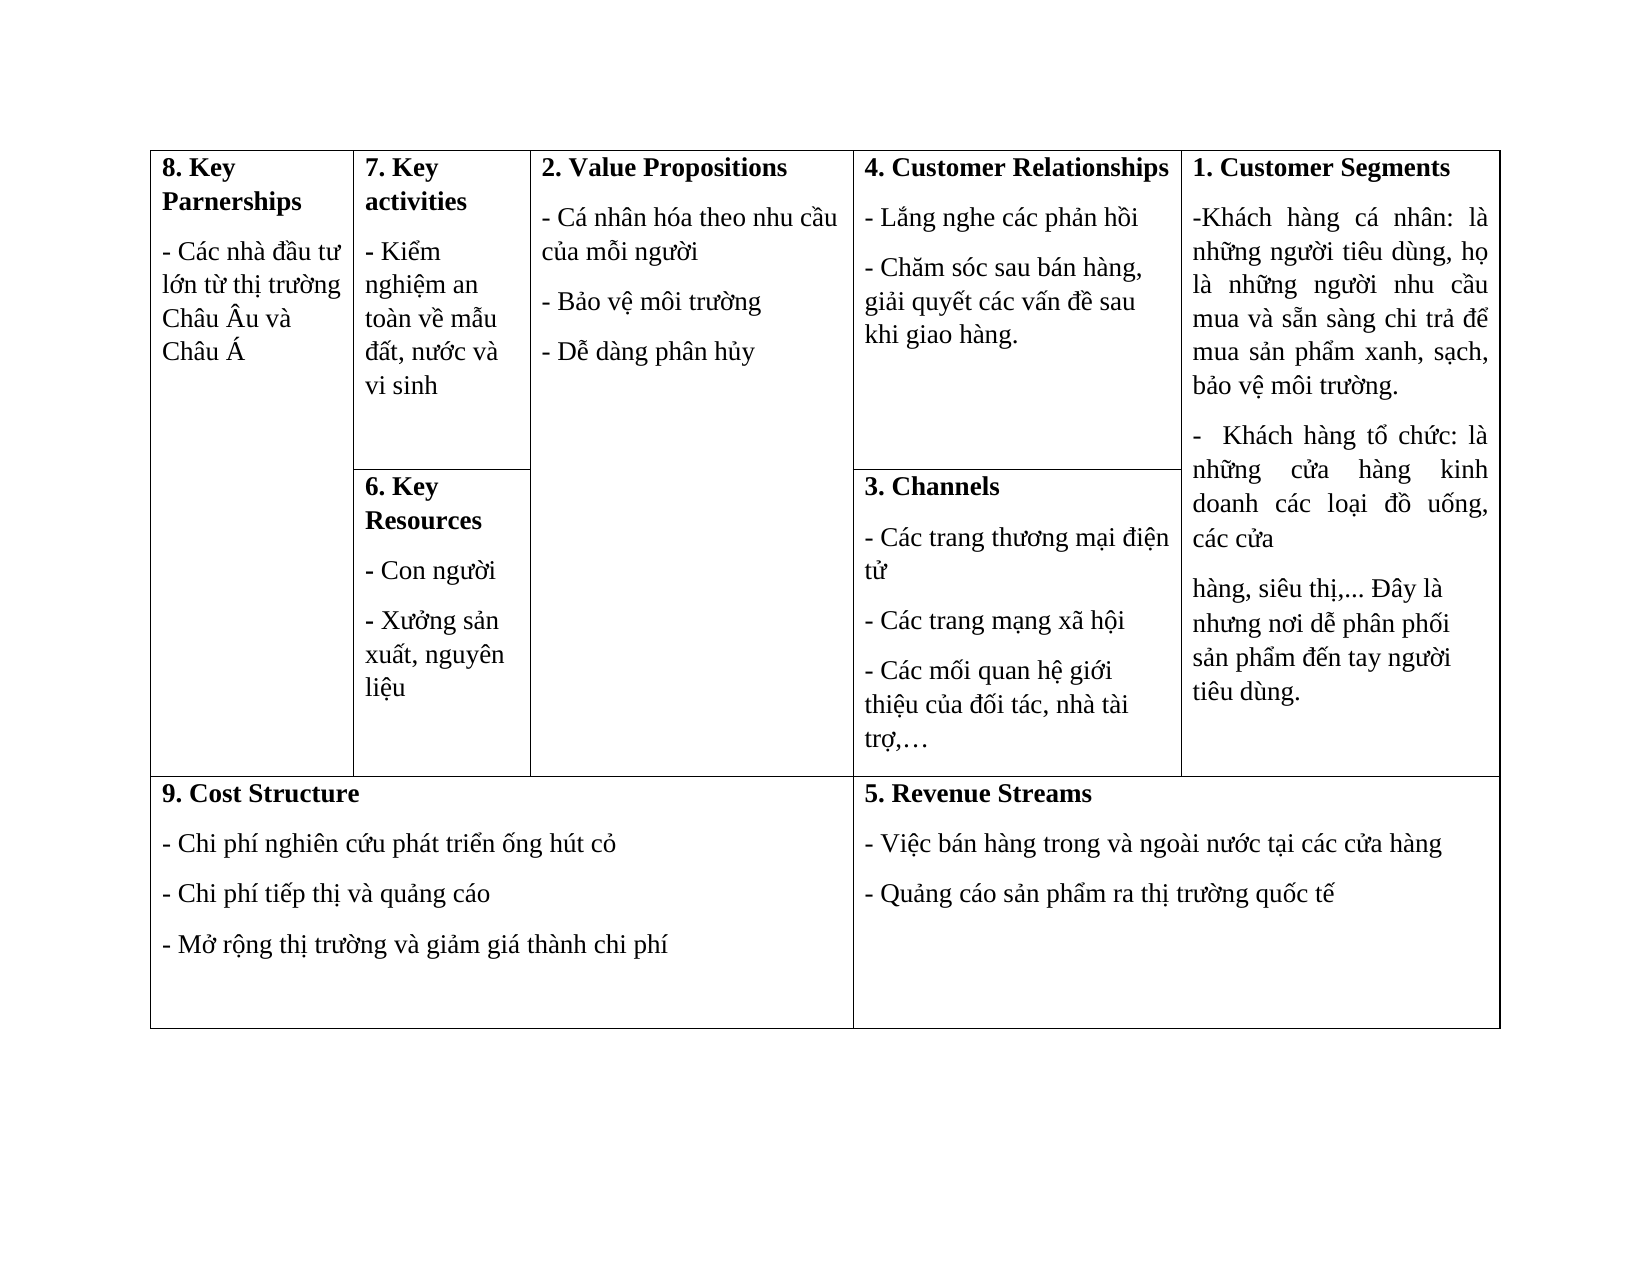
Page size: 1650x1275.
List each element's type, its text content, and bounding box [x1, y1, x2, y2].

table_cell 6. Key Resources - Con người - Xưởng sản xuất, nguyên liệu [354, 470, 530, 776]
table_header 2. Value Propositions - Cá nhân hóa theo nhu cầu của mỗi người - Bảo vệ môi trường - Dễ dàng phân hủy [531, 151, 853, 776]
table_header 4. Customer Relationships - Lắng nghe các phản hồi - Chăm sóc sau bán hàng, giải quyết các vấn đề sau khi giao hàng. [854, 151, 1181, 469]
table_header 1. Customer Segments -Khách hàng cá nhân: là những người tiêu dùng, họ là những người nhu cầu mua và sẵn sàng chi trả để mua sản phẩm xanh, sạch, bảo vệ môi trường. - Khách hàng tổ chức: là những cửa hàng kinh doanh các loại đồ uống, các cửa hàng, siêu thị,... Đây là nhưng nơi dễ phân phối sản phẩm đến tay người tiêu dùng. [1182, 151, 1499, 776]
table_header 8. Key Parnerships - Các nhà đầu tư lớn từ thị trường Châu Âu và Châu Á [151, 151, 353, 776]
table_cell 5. Revenue Streams - Việc bán hàng trong và ngoài nước tại các cửa hàng - Quảng cáo sản phẩm ra thị trường quốc tế [854, 777, 1499, 1028]
table_header 7. Key activities - Kiểm nghiệm an toàn về mẫu đất, nước và vi sinh [354, 151, 530, 469]
table_cell 3. Channels - Các trang thương mại điện tử - Các trang mạng xã hội - Các mối quan hệ giới thiệu của đối tác, nhà tài trợ,… [854, 470, 1181, 776]
table_cell 9. Cost Structure - Chi phí nghiên cứu phát triển ống hút cỏ - Chi phí tiếp thị và quảng cáo - Mở rộng thị trường và giảm giá thành chi phí [151, 777, 853, 1028]
